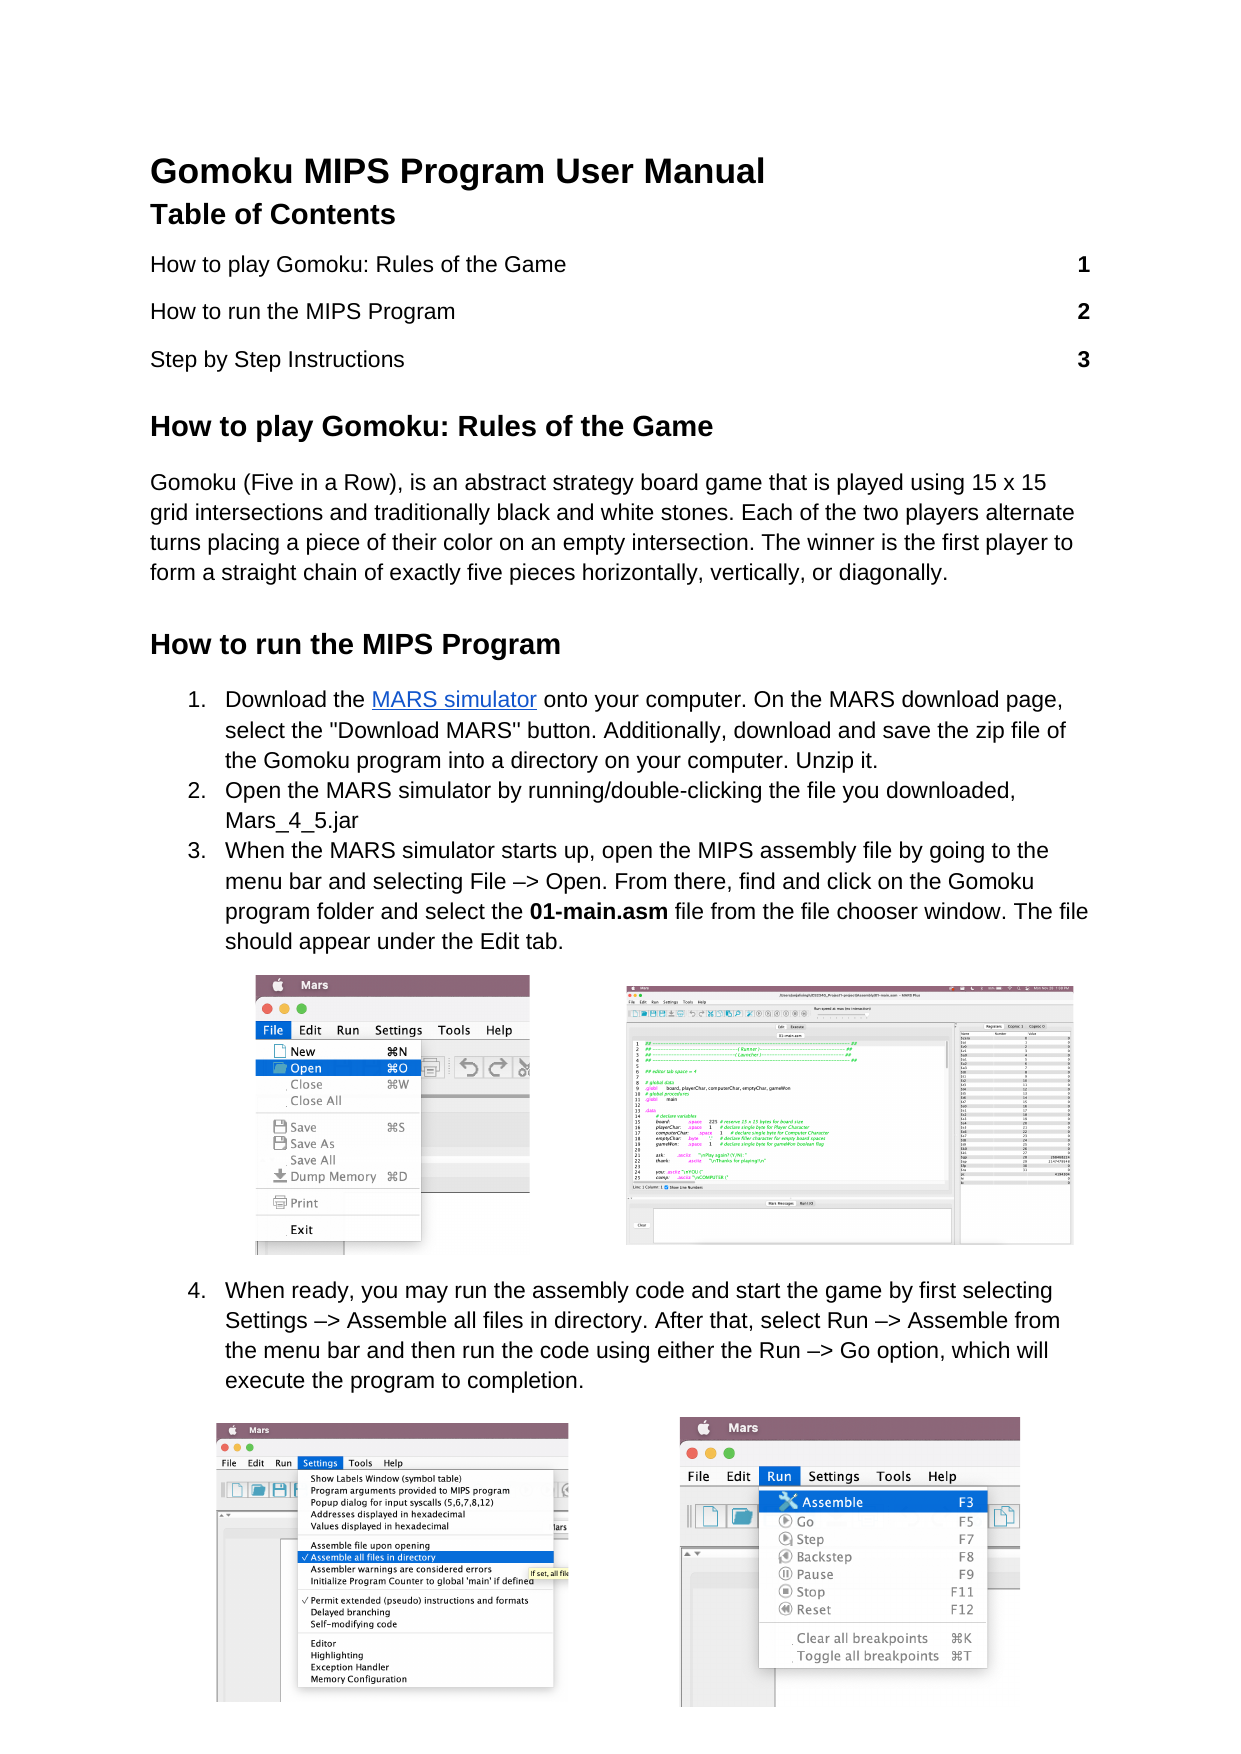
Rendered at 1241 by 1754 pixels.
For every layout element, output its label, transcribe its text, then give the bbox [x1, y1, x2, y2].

text Table of Contents [150, 197, 1090, 230]
picture [216, 1423, 569, 1702]
subtitle How to run the MIPS Program [150, 627, 1090, 661]
text Gomoku MIPS Program User Manual [150, 150, 1090, 191]
list Open the MARS simulator by running/double-clicking the file you downloaded, Mars_4_5.jar [187, 777, 1090, 834]
list Download the MARS simulator onto your computer. On the MARS download page, select the "Download MARS'' button. Additionally, download and save the zip file of the Gomoku program into a directory on your computer. Unzip it. [187, 686, 1090, 773]
subtitle How to play Gomoku: Rules of the Game [150, 409, 1090, 443]
picture [626, 986, 1074, 1245]
list When the MARS simulator starts up, open the MIPS assembly file by going to the menu bar and selecting File –> Open. From there, find and click on the Gomoku program folder and select the 01-main.asm file from the file chooser window. The file should appear under the Edit tab. [187, 837, 1090, 954]
picture [255, 975, 530, 1255]
picture [679, 1417, 1021, 1707]
text Gomoku (Five in a Row), is an abstract strategy board game that is played using 15 x 15 grid intersections and traditionally black and white stones. Each of the two players alternate turns placing a piece of their color on an empty intersection. The winner is the first player to form a straight chain of exactly five pieces horizontally, vertically, or diagonally. [150, 469, 1090, 586]
